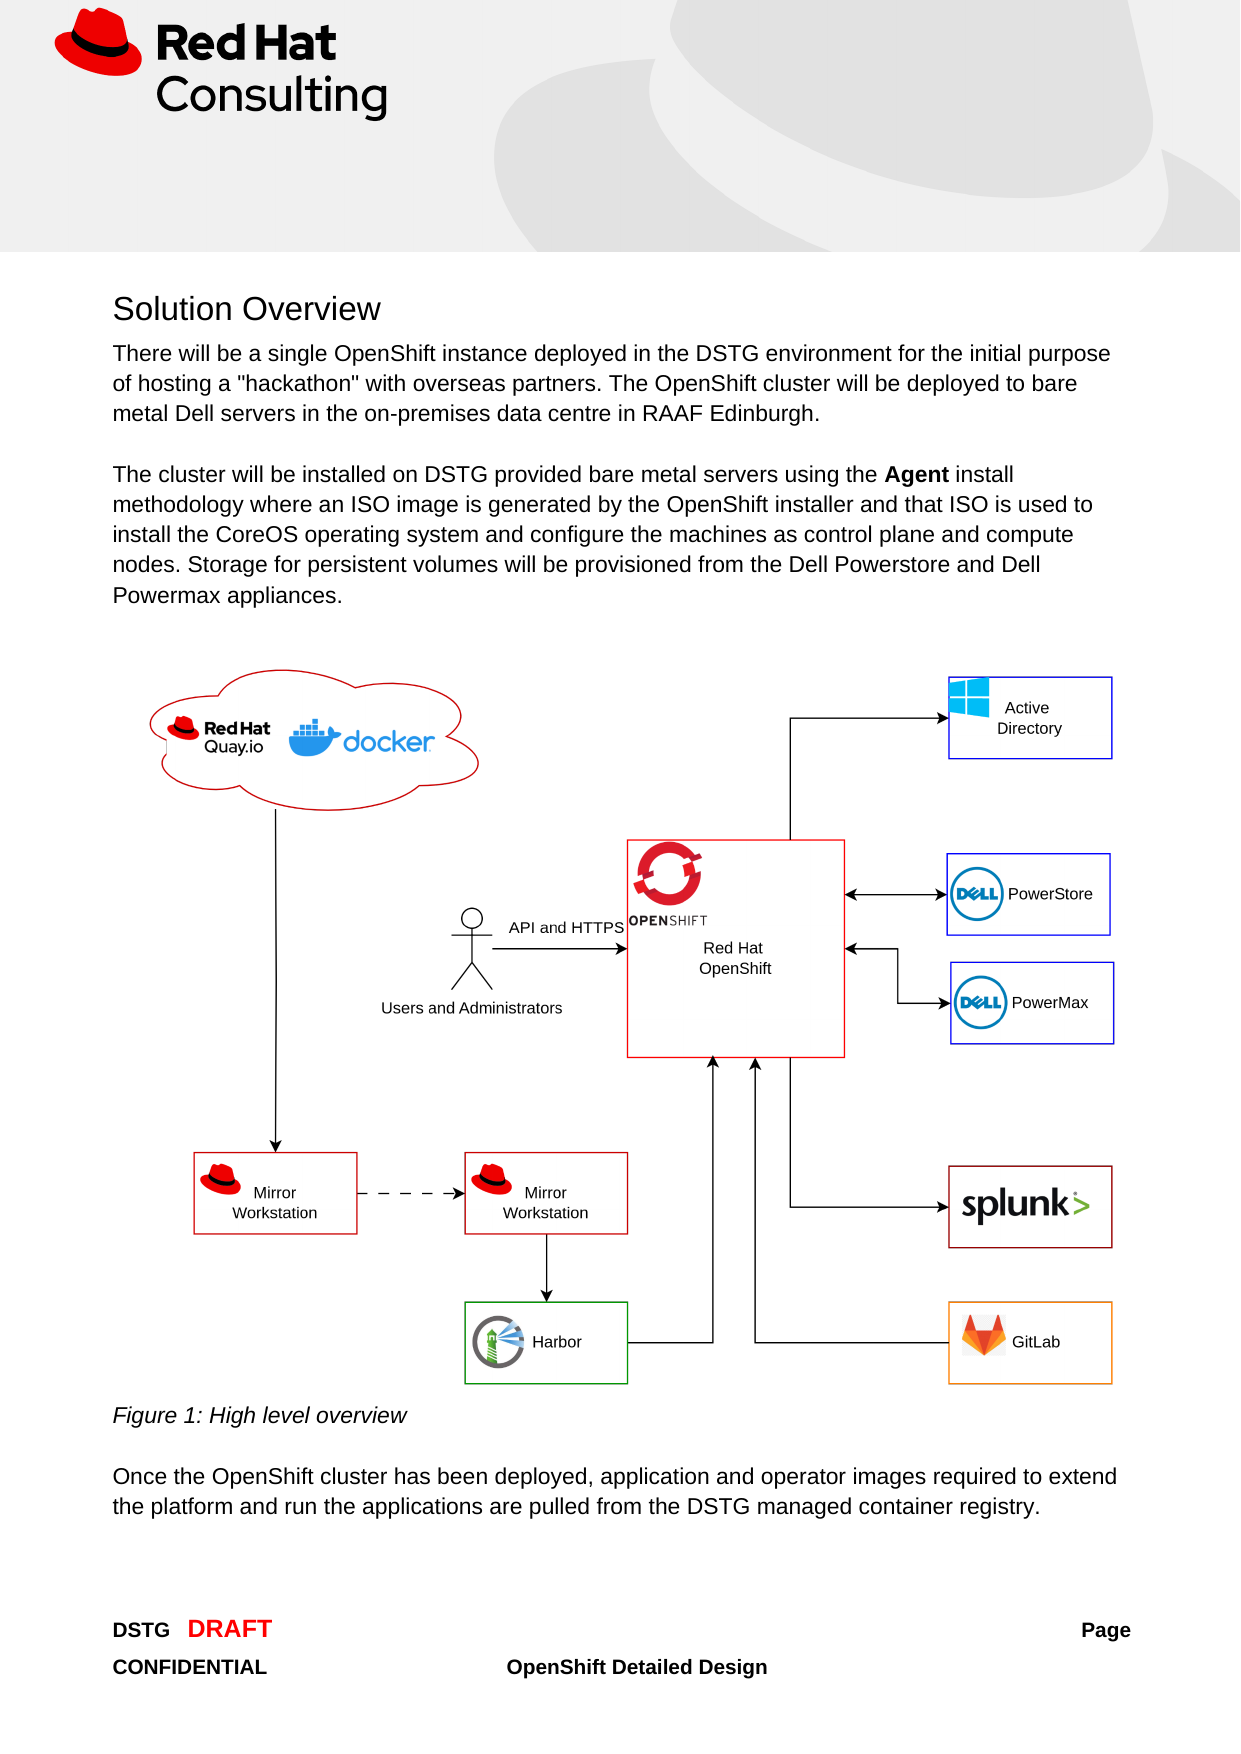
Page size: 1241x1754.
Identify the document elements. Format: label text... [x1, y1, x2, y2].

text There will be a single OpenShift instance deployed in the DSTG environment for the initial purpose of hosting a "hackathon" with overseas partners. The OpenShift cluster will be deployed to bare metal Dell servers in the on-premises data centre in RAAF Edinburgh. [112, 340, 1128, 427]
picture [112, 642, 1128, 1399]
picture [0, 0, 1241, 252]
subtitle Solution Overview [112, 195, 1128, 327]
text Figure 1: High level overview [112, 1402, 1128, 1428]
text The cluster will be installed on DSTG provided bare metal servers using the Agent install methodology where an ISO image is generated by the OpenShift installer and that ISO is used to install the CoreOS operating system and configure the machines as control plane and compute nodes. Storage for persistent volumes will be provisioned from the Dell Powerstore and Dell Powermax appliances. [112, 461, 1128, 608]
text Once the OpenShift cluster has been deployed, application and operator images required to extend the platform and run the applications are pulled from the DSTG managed container registry. [112, 1463, 1128, 1519]
